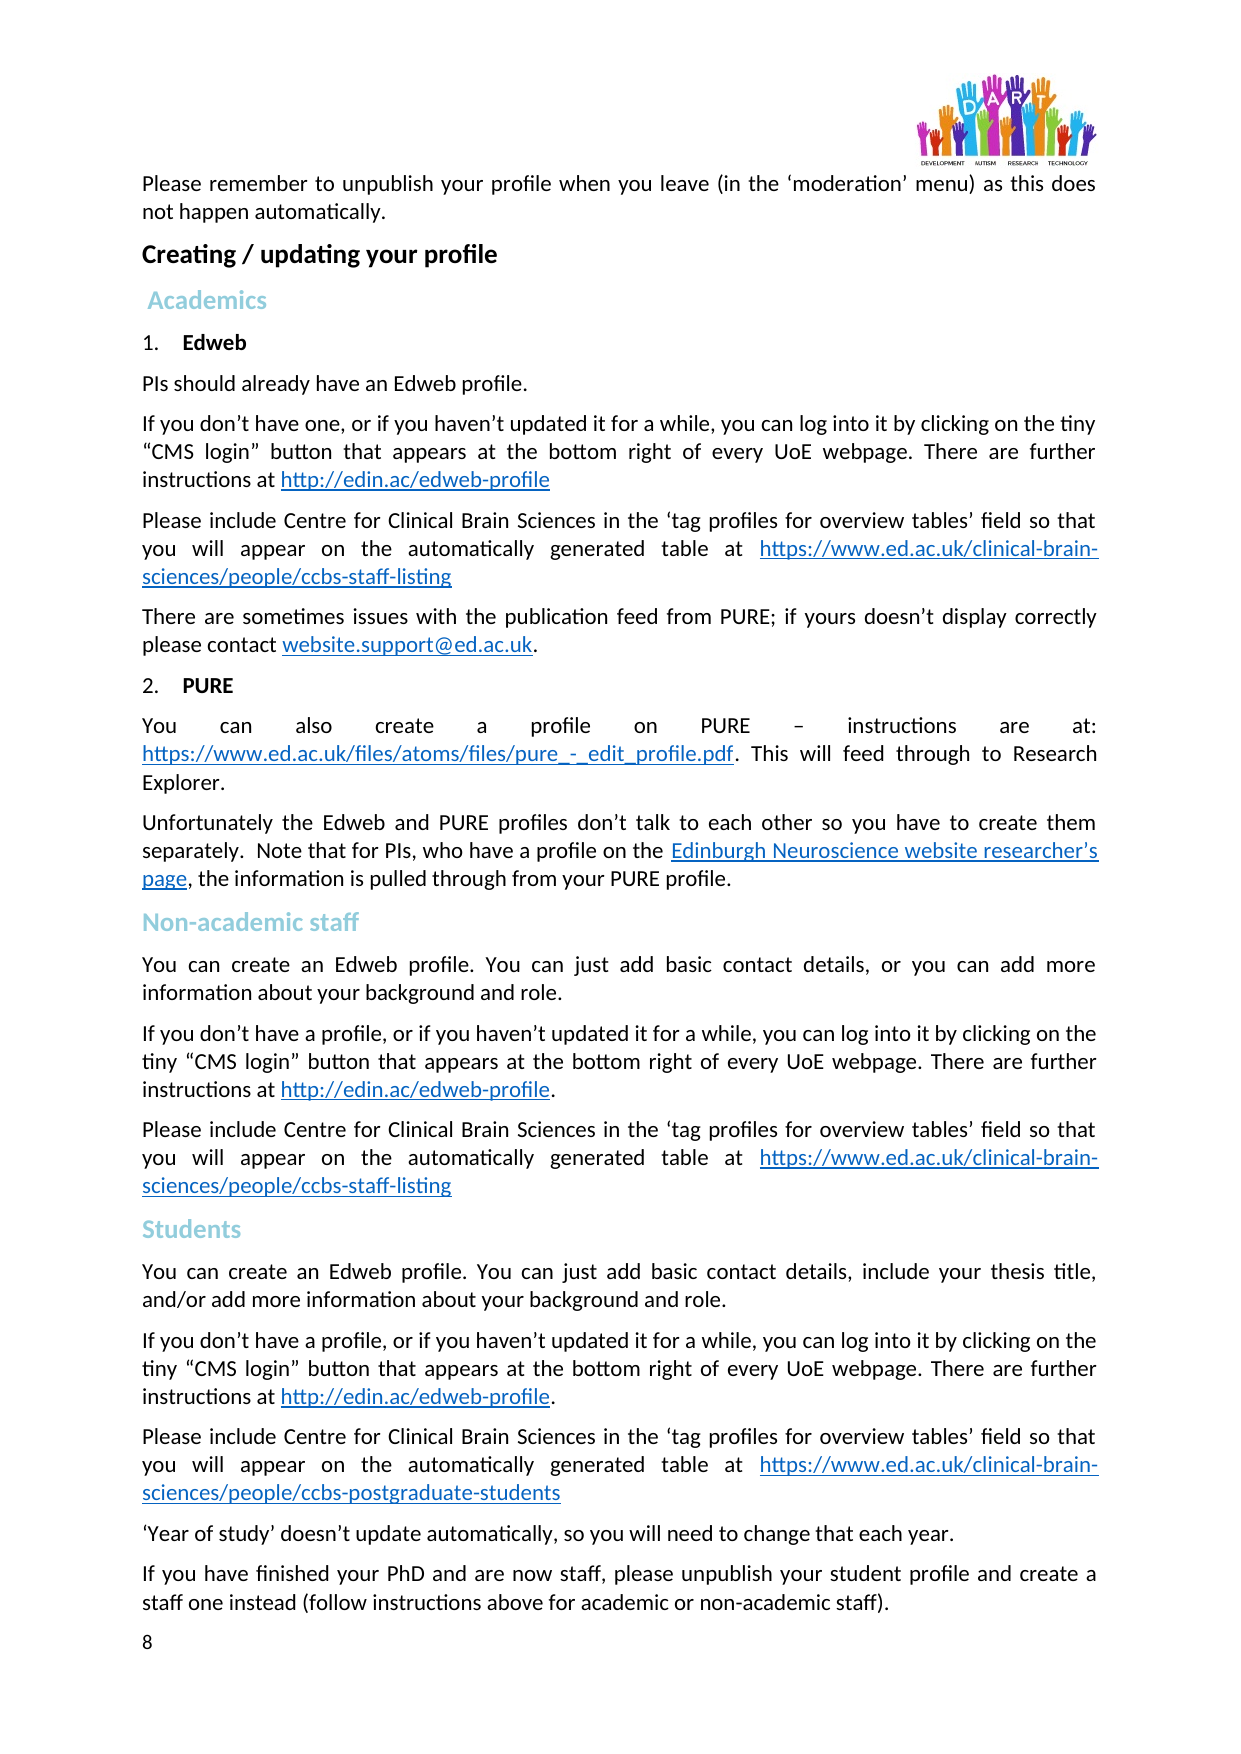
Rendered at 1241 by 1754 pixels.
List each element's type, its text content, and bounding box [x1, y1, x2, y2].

text Non-academic staff [142, 905, 1098, 938]
text PIs should already have an Edweb profile. [142, 369, 1098, 397]
text Please include Centre for Clinical Brain Sciences in the ‘tag profiles for overview tables’ field so that you will appear on the automatically generated table at https://www.ed.ac.uk/clinical-brain-sciences/people/ccbs-staff-listing [142, 1115, 1098, 1199]
text 1. Edweb [142, 328, 1098, 356]
text If you don’t have a profile, or if you haven’t updated it for a while, you can log into it by clicking on the tiny “CMS login” button that appears at the bottom right of every UoE webpage. There are further instructions at http://edin.ac/edweb-profile. [142, 1326, 1098, 1410]
text Creating / updating your profile [142, 237, 1098, 270]
text If you don’t have one, or if you haven’t updated it for a while, you can log into it by clicking on the tiny “CMS login” button that appears at the bottom right of every UoE webpage. There are further instructions at http://edin.ac/edweb-profile [142, 409, 1098, 493]
text 2. PURE [142, 671, 1098, 699]
text You can create an Edweb profile. You can just add basic contact details, or you can add more information about your background and role. [142, 950, 1098, 1006]
text Students [142, 1212, 1098, 1245]
text If you don’t have a profile, or if you haven’t updated it for a while, you can log into it by clicking on the tiny “CMS login” button that appears at the bottom right of every UoE webpage. There are further instructions at http://edin.ac/edweb-profile. [142, 1019, 1098, 1103]
picture [914, 73, 1099, 169]
text ‘Year of study’ doesn’t update automatically, so you will need to change that each year. [142, 1519, 1098, 1547]
text Unfortunately the Edweb and PURE profiles don’t talk to each other so you have to create them separately. Note that for PIs, who have a profile on the Edinburgh Neuroscience website researcher’s page, the information is pulled through from your PURE profile. [142, 808, 1098, 892]
text Please remember to unpublish your profile when you leave (in the ‘moderation’ menu) as this does not happen automatically. [142, 169, 1098, 225]
text If you have finished your PhD and are now staff, please unpublish your student profile and create a staff one instead (follow instructions above for academic or non-academic staff). [142, 1559, 1098, 1616]
text Academics [142, 283, 1098, 316]
text You can create an Edweb profile. You can just add basic contact details, include your thesis title, and/or add more information about your background and role. [142, 1257, 1098, 1313]
text Please include Centre for Clinical Brain Sciences in the ‘tag profiles for overview tables’ field so that you will appear on the automatically generated table at https://www.ed.ac.uk/clinical-brain-sciences/people/ccbs-staff-listing [142, 506, 1098, 590]
text There are sometimes issues with the publication feed from PURE; if yours doesn’t display correctly please contact website.support@ed.ac.uk. [142, 602, 1098, 658]
text Please include Centre for Clinical Brain Sciences in the ‘tag profiles for overview tables’ field so that you will appear on the automatically generated table at https://www.ed.ac.uk/clinical-brain-sciences/people/ccbs-postgraduate-students [142, 1422, 1098, 1507]
text You can also create a profile on PURE – instructions are at: https://www.ed.ac.uk/files/atoms/files/pure_-_edit_profile.pdf. This will feed through to Research Explorer. [142, 712, 1098, 796]
